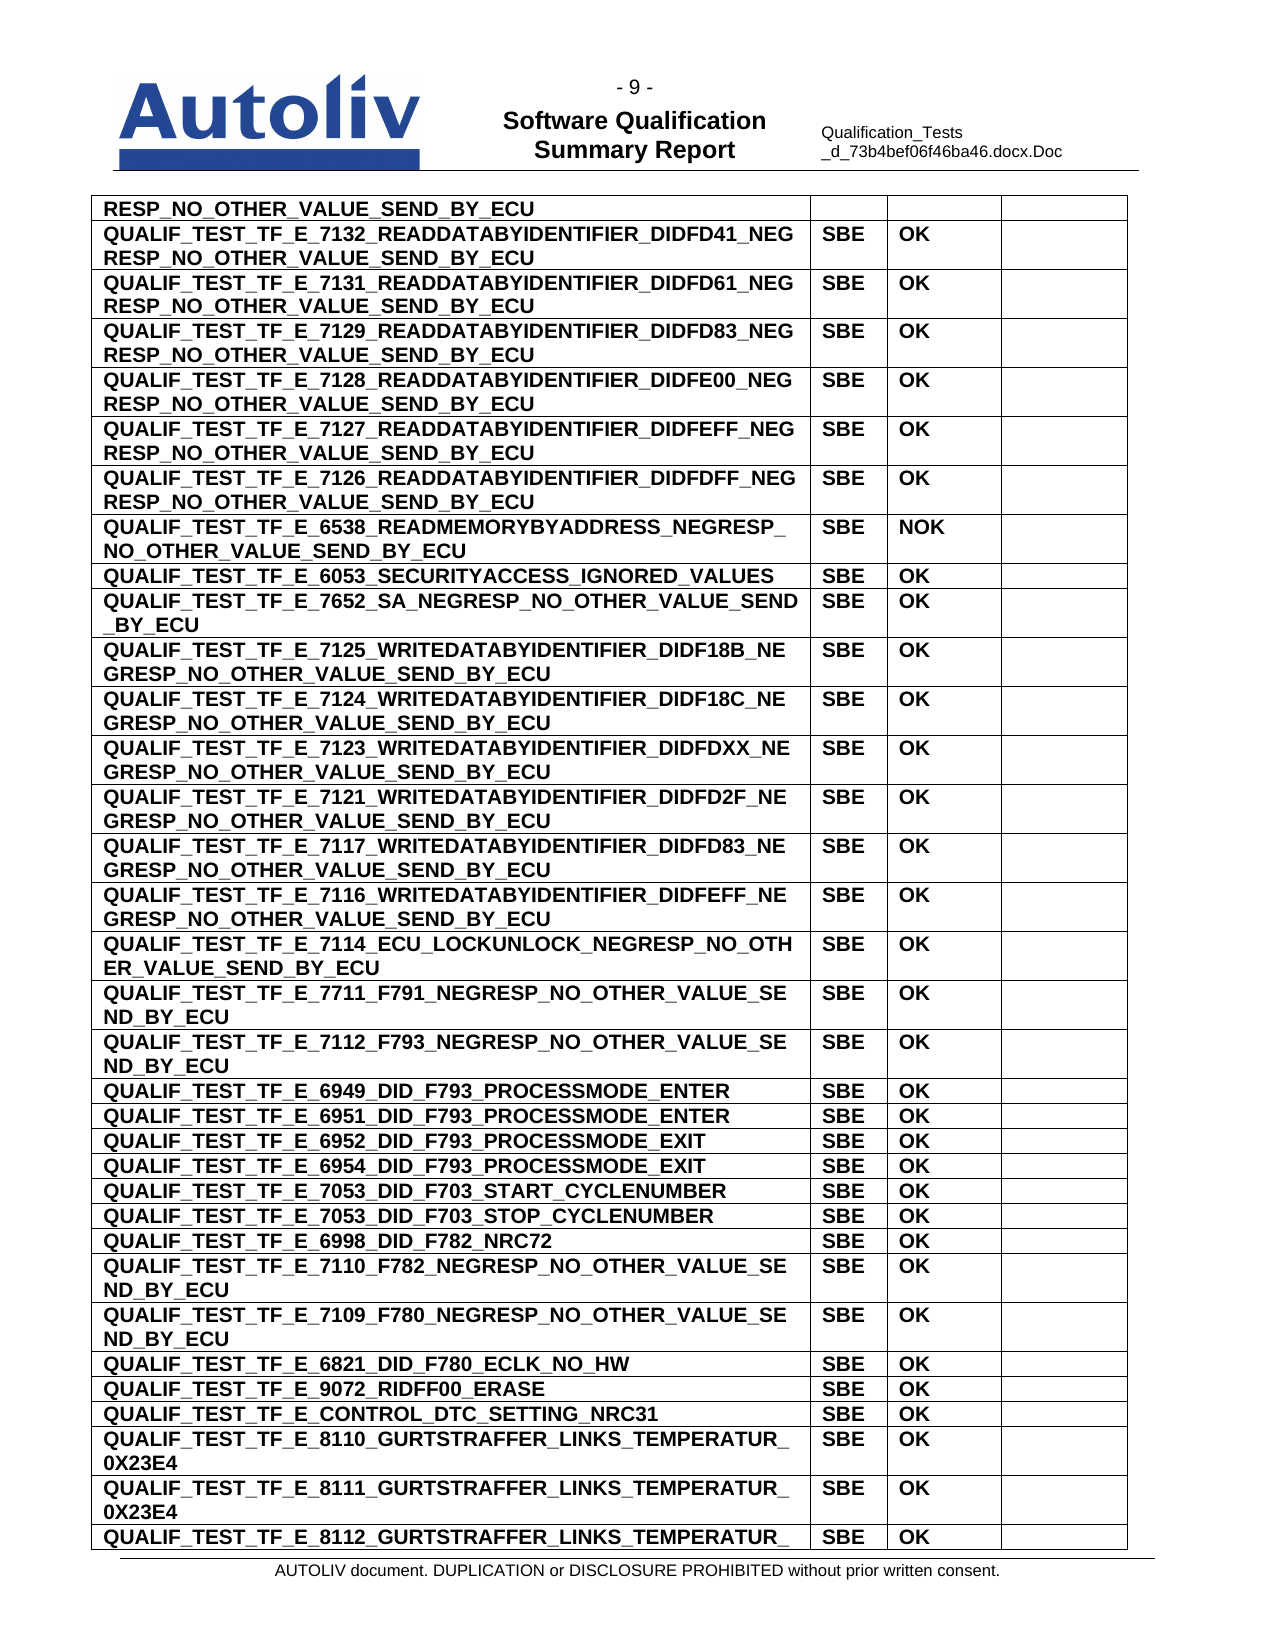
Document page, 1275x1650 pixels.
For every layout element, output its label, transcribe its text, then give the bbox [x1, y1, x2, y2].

table_cell [1002, 1030, 1127, 1078]
table_cell QUALIF_TEST_TF_E_CONTROL_DTC_SETTING_NRC31 [92, 1402, 810, 1426]
table_cell OK [888, 1204, 1001, 1228]
table_cell OK [888, 368, 1001, 416]
table_cell QUALIF_TEST_TF_E_7129_READDATABYIDENTIFIER_DIDFD83_NEGRESP_NO_OTHER_VALUE_SEND_BY_ECU [92, 319, 810, 367]
table_cell [1002, 1476, 1127, 1523]
table_cell [1002, 1402, 1127, 1426]
table_cell QUALIF_TEST_TF_E_6952_DID_F793_PROCESSMODE_EXIT [92, 1129, 810, 1153]
table_cell [1002, 1079, 1127, 1103]
table_cell SBE [811, 981, 887, 1029]
table_cell OK [888, 883, 1001, 931]
table_cell QUALIF_TEST_TF_E_9072_RIDFF00_ERASE [92, 1377, 810, 1401]
table_cell [1002, 932, 1127, 980]
table_cell SBE [811, 270, 887, 318]
table_cell OK [888, 1229, 1001, 1253]
table_cell QUALIF_TEST_TF_E_6954_DID_F793_PROCESSMODE_EXIT [92, 1154, 810, 1178]
table_cell SBE [811, 564, 887, 588]
table_cell SBE [811, 196, 887, 220]
table_cell OK [888, 736, 1001, 784]
table_cell SBE [811, 589, 887, 637]
table_cell QUALIF_TEST_TF_E_7112_F793_NEGRESP_NO_OTHER_VALUE_SEND_BY_ECU [92, 1030, 810, 1078]
table_cell QUALIF_TEST_TF_E_7126_READDATABYIDENTIFIER_DIDFDFF_NEGRESP_NO_OTHER_VALUE_SEND_BY_ECU [92, 466, 810, 514]
table_cell QUALIF_TEST_TF_E_7132_READDATABYIDENTIFIER_DIDFD41_NEGRESP_NO_OTHER_VALUE_SEND_BY_ECU [92, 221, 810, 269]
table_cell SBE [811, 1303, 887, 1351]
table_cell [1002, 319, 1127, 367]
picture [119, 74, 420, 170]
table_cell QUALIF_TEST_TF_E_7121_WRITEDATABYIDENTIFIER_DIDFD2F_NEGRESP_NO_OTHER_VALUE_SEND_BY_ECU [92, 785, 810, 833]
table_cell [1002, 1427, 1127, 1474]
table_cell OK [888, 1030, 1001, 1078]
table_cell [1002, 1377, 1127, 1401]
table_cell OK [888, 932, 1001, 980]
table_cell QUALIF_TEST_TF_E_8111_GURTSTRAFFER_LINKS_TEMPERATUR_0X23E4 [92, 1476, 810, 1523]
table_cell OK [888, 466, 1001, 514]
table_cell SBE [811, 736, 887, 784]
table_cell OK [888, 589, 1001, 637]
table_cell SBE [811, 1229, 887, 1253]
table_cell SBE [811, 1030, 887, 1078]
table_cell OK [888, 785, 1001, 833]
table_cell SBE [811, 1476, 887, 1523]
table_cell SBE [811, 1129, 887, 1153]
table_cell OK [888, 196, 1001, 220]
table_cell [1002, 1204, 1127, 1228]
table_cell QUALIF_TEST_TF_E_7134_READDATABYIDENTIFIER_DIDFD3F_NEGRESP_NO_OTHER_VALUE_SEND_BY_ECU [92, 196, 810, 220]
table_cell [1002, 1229, 1127, 1253]
table_cell [1002, 1254, 1127, 1302]
table_cell OK [888, 1525, 1001, 1548]
table_cell QUALIF_TEST_TF_E_6538_READMEMORYBYADDRESS_NEGRESP_NO_OTHER_VALUE_SEND_BY_ECU [92, 515, 810, 563]
table_cell [1002, 1525, 1127, 1548]
table_cell QUALIF_TEST_TF_E_7053_DID_F703_STOP_CYCLENUMBER [92, 1204, 810, 1228]
table_cell OK [888, 638, 1001, 686]
table_cell [1002, 196, 1127, 220]
table_cell [1002, 368, 1127, 416]
table_cell OK [888, 270, 1001, 318]
table_cell SBE [811, 1104, 887, 1128]
table_cell OK [888, 1129, 1001, 1153]
table_cell OK [888, 1427, 1001, 1474]
table_cell [1002, 589, 1127, 637]
table_cell SBE [811, 1352, 887, 1376]
table_cell QUALIF_TEST_TF_E_7711_F791_NEGRESP_NO_OTHER_VALUE_SEND_BY_ECU [92, 981, 810, 1029]
table_cell [1002, 515, 1127, 563]
table_cell OK [888, 417, 1001, 465]
table_cell OK [888, 1352, 1001, 1376]
table_cell QUALIF_TEST_TF_E_6998_DID_F782_NRC72 [92, 1229, 810, 1253]
table_cell OK [888, 1303, 1001, 1351]
table_cell SBE [811, 319, 887, 367]
table_cell SBE [811, 1525, 887, 1548]
table_cell [1002, 1104, 1127, 1128]
table_cell OK [888, 1476, 1001, 1523]
table_cell [1002, 981, 1127, 1029]
table_cell QUALIF_TEST_TF_E_7124_WRITEDATABYIDENTIFIER_DIDF18C_NEGRESP_NO_OTHER_VALUE_SEND_BY_ECU [92, 687, 810, 735]
table_cell OK [888, 1104, 1001, 1128]
table_cell QUALIF_TEST_TF_E_7123_WRITEDATABYIDENTIFIER_DIDFDXX_NEGRESP_NO_OTHER_VALUE_SEND_BY_ECU [92, 736, 810, 784]
table_cell QUALIF_TEST_TF_E_7114_ECU_LOCKUNLOCK_NEGRESP_NO_OTHER_VALUE_SEND_BY_ECU [92, 932, 810, 980]
table_cell OK [888, 319, 1001, 367]
table_cell [1002, 1352, 1127, 1376]
table_cell [1002, 1179, 1127, 1203]
table_cell OK [888, 1254, 1001, 1302]
table_cell OK [888, 564, 1001, 588]
table_cell SBE [811, 1427, 887, 1474]
table_cell SBE [811, 1402, 887, 1426]
table_cell QUALIF_TEST_TF_E_6949_DID_F793_PROCESSMODE_ENTER [92, 1079, 810, 1103]
table_cell SBE [811, 1154, 887, 1178]
table_cell SBE [811, 1377, 887, 1401]
table_cell QUALIF_TEST_TF_E_8112_GURTSTRAFFER_LINKS_TEMPERATUR_0X23E4 [92, 1525, 810, 1548]
table_cell SBE [811, 515, 887, 563]
table_cell SBE [811, 687, 887, 735]
table_cell SBE [811, 1079, 887, 1103]
table_cell QUALIF_TEST_TF_E_7109_F780_NEGRESP_NO_OTHER_VALUE_SEND_BY_ECU [92, 1303, 810, 1351]
table_cell [1002, 1154, 1127, 1178]
table_cell [1002, 883, 1127, 931]
table_cell SBE [811, 221, 887, 269]
table_cell QUALIF_TEST_TF_E_8110_GURTSTRAFFER_LINKS_TEMPERATUR_0X23E4 [92, 1427, 810, 1474]
table_cell SBE [811, 1179, 887, 1203]
table_cell [1002, 564, 1127, 588]
table_cell OK [888, 981, 1001, 1029]
table_cell SBE [811, 785, 887, 833]
table_cell QUALIF_TEST_TF_E_7110_F782_NEGRESP_NO_OTHER_VALUE_SEND_BY_ECU [92, 1254, 810, 1302]
table_cell [1002, 638, 1127, 686]
table_cell QUALIF_TEST_TF_E_6053_SECURITYACCESS_IGNORED_VALUES [92, 564, 810, 588]
table_cell [1002, 1129, 1127, 1153]
table_cell SBE [811, 834, 887, 882]
table_cell NOK [888, 515, 1001, 563]
table_cell QUALIF_TEST_TF_E_6951_DID_F793_PROCESSMODE_ENTER [92, 1104, 810, 1128]
table_cell OK [888, 1079, 1001, 1103]
table_cell SBE [811, 883, 887, 931]
table_cell OK [888, 1179, 1001, 1203]
table_cell OK [888, 221, 1001, 269]
table_cell [1002, 1303, 1127, 1351]
table_cell QUALIF_TEST_TF_E_7131_READDATABYIDENTIFIER_DIDFD61_NEGRESP_NO_OTHER_VALUE_SEND_BY_ECU [92, 270, 810, 318]
table_cell SBE [811, 417, 887, 465]
table_cell QUALIF_TEST_TF_E_7053_DID_F703_START_CYCLENUMBER [92, 1179, 810, 1203]
table_cell QUALIF_TEST_TF_E_7116_WRITEDATABYIDENTIFIER_DIDFEFF_NEGRESP_NO_OTHER_VALUE_SEND_BY_ECU [92, 883, 810, 931]
table_cell [1002, 785, 1127, 833]
table_cell [1002, 270, 1127, 318]
table_cell [1002, 417, 1127, 465]
table_cell [1002, 834, 1127, 882]
table_cell [1002, 687, 1127, 735]
table_cell QUALIF_TEST_TF_E_7652_SA_NEGRESP_NO_OTHER_VALUE_SEND_BY_ECU [92, 589, 810, 637]
table_cell [1002, 736, 1127, 784]
table_cell SBE [811, 1254, 887, 1302]
table_cell OK [888, 1154, 1001, 1178]
table_cell [1002, 221, 1127, 269]
table_cell QUALIF_TEST_TF_E_7127_READDATABYIDENTIFIER_DIDFEFF_NEGRESP_NO_OTHER_VALUE_SEND_BY_ECU [92, 417, 810, 465]
table_cell QUALIF_TEST_TF_E_7125_WRITEDATABYIDENTIFIER_DIDF18B_NEGRESP_NO_OTHER_VALUE_SEND_BY_ECU [92, 638, 810, 686]
table_cell SBE [811, 466, 887, 514]
table_cell QUALIF_TEST_TF_E_7128_READDATABYIDENTIFIER_DIDFE00_NEGRESP_NO_OTHER_VALUE_SEND_BY_ECU [92, 368, 810, 416]
table_cell OK [888, 1377, 1001, 1401]
table_cell OK [888, 834, 1001, 882]
table_cell OK [888, 1402, 1001, 1426]
table_cell OK [888, 687, 1001, 735]
table_cell SBE [811, 368, 887, 416]
table_cell SBE [811, 1204, 887, 1228]
table_cell SBE [811, 638, 887, 686]
table_cell QUALIF_TEST_TF_E_6821_DID_F780_ECLK_NO_HW [92, 1352, 810, 1376]
table_cell [1002, 466, 1127, 514]
table_cell SBE [811, 932, 887, 980]
table_cell QUALIF_TEST_TF_E_7117_WRITEDATABYIDENTIFIER_DIDFD83_NEGRESP_NO_OTHER_VALUE_SEND_BY_ECU [92, 834, 810, 882]
